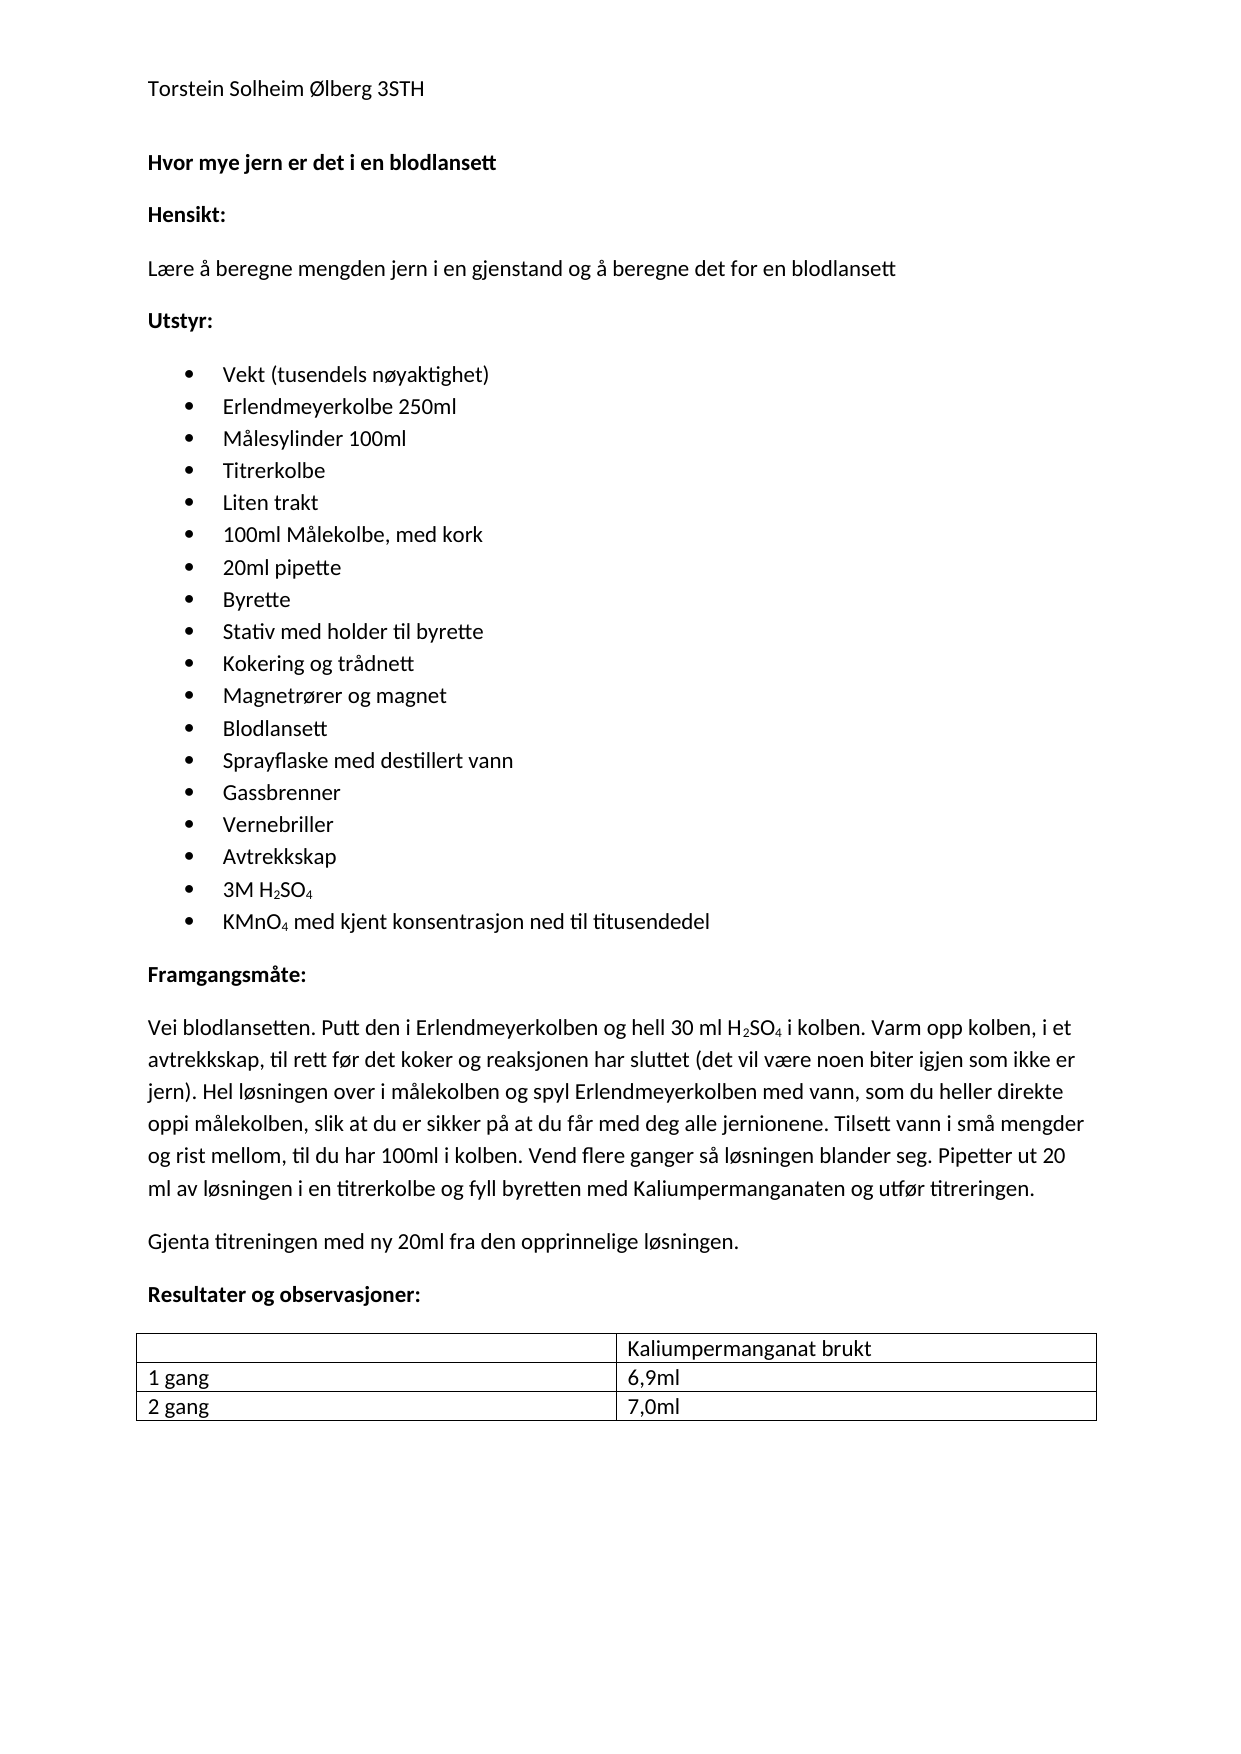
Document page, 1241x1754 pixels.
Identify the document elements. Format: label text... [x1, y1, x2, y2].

text Lære å beregne mengden jern i en gjenstand og å beregne det for en blodlansett [148, 254, 1093, 282]
table_cell 6,9ml [617, 1363, 1096, 1391]
list Vernebriller [185, 810, 1093, 838]
list Målesylinder 100ml [185, 424, 1093, 452]
list 100ml Målekolbe, med kork [185, 521, 1093, 549]
text Utstyr: [148, 307, 1093, 335]
list Sprayflaske med destillert vann [185, 746, 1093, 774]
text Hensikt: [148, 201, 1093, 229]
list Kokering og trådnett [185, 649, 1093, 677]
list Titrerkolbe [185, 456, 1093, 484]
list 3M H2SO4 [185, 875, 1093, 903]
list Byrette [185, 585, 1093, 613]
list 20ml pipette [185, 553, 1093, 581]
text Vei blodlansetten. Putt den i Erlendmeyerkolben og hell 30 ml H2SO4 i kolben. Varm opp kolben, i et avtrekkskap, til rett før det koker og reaksjonen har sluttet (det vil være noen biter igjen som ikke er jern). Hel løsningen over i målekolben og spyl Erlendmeyerkolben med vann, som du heller direkte oppi målekolben, slik at du er sikker på at du får med deg alle jernionene. Tilsett vann i små mengder og rist mellom, til du har 100ml i kolben. Vend flere ganger så løsningen blander seg. Pipetter ut 20 ml av løsningen i en titrerkolbe og fyll byretten med Kaliumpermanganaten og utfør titreringen. [148, 1013, 1093, 1202]
list Gassbrenner [185, 778, 1093, 806]
text Gjenta titreningen med ny 20ml fra den opprinnelige løsningen. [148, 1227, 1093, 1255]
list KMnO4 med kjent konsentrasjon ned til titusendedel [185, 907, 1093, 935]
table_cell 2 gang [137, 1392, 616, 1420]
text Framgangsmåte: [148, 960, 1093, 988]
list Magnetrører og magnet [185, 682, 1093, 709]
text Hvor mye jern er det i en blodlansett [148, 148, 1093, 176]
list Blodlansett [185, 714, 1093, 742]
table_cell 1 gang [137, 1363, 616, 1391]
table_header [137, 1334, 616, 1362]
table_cell 7,0ml [617, 1392, 1096, 1420]
text Resultater og observasjoner: [148, 1280, 1093, 1308]
list Stativ med holder til byrette [185, 617, 1093, 645]
list Erlendmeyerkolbe 250ml [185, 392, 1093, 420]
table_header Kaliumpermanganat brukt [617, 1334, 1096, 1362]
list Liten trakt [185, 488, 1093, 516]
list Avtrekkskap [185, 842, 1093, 871]
list Vekt (tusendels nøyaktighet) [185, 360, 1093, 388]
